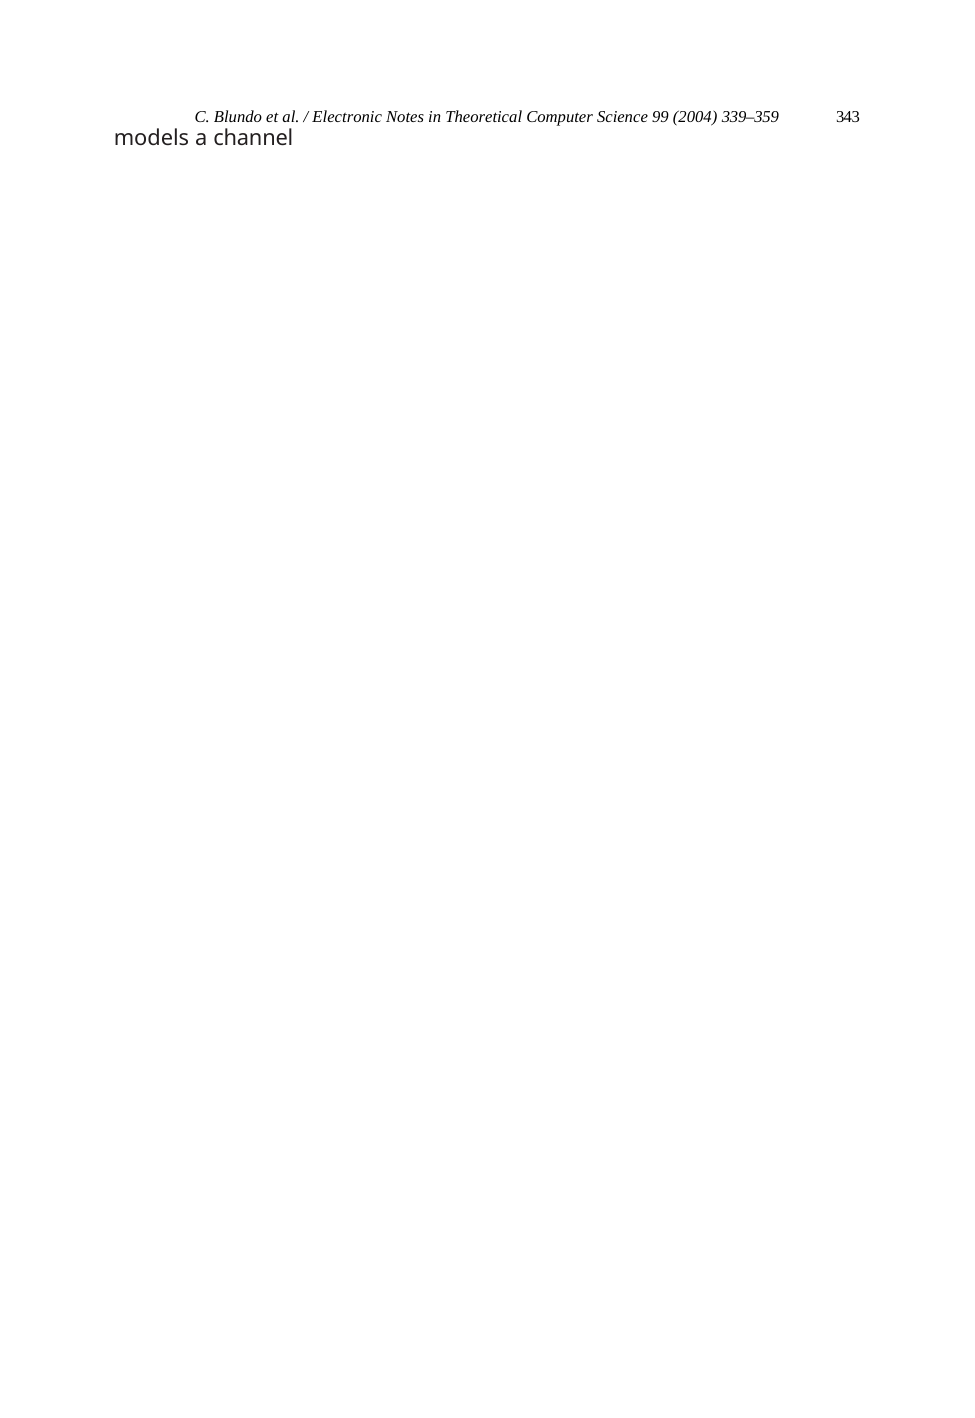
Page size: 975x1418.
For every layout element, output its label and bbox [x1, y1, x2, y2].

text [113, 125, 887, 151]
